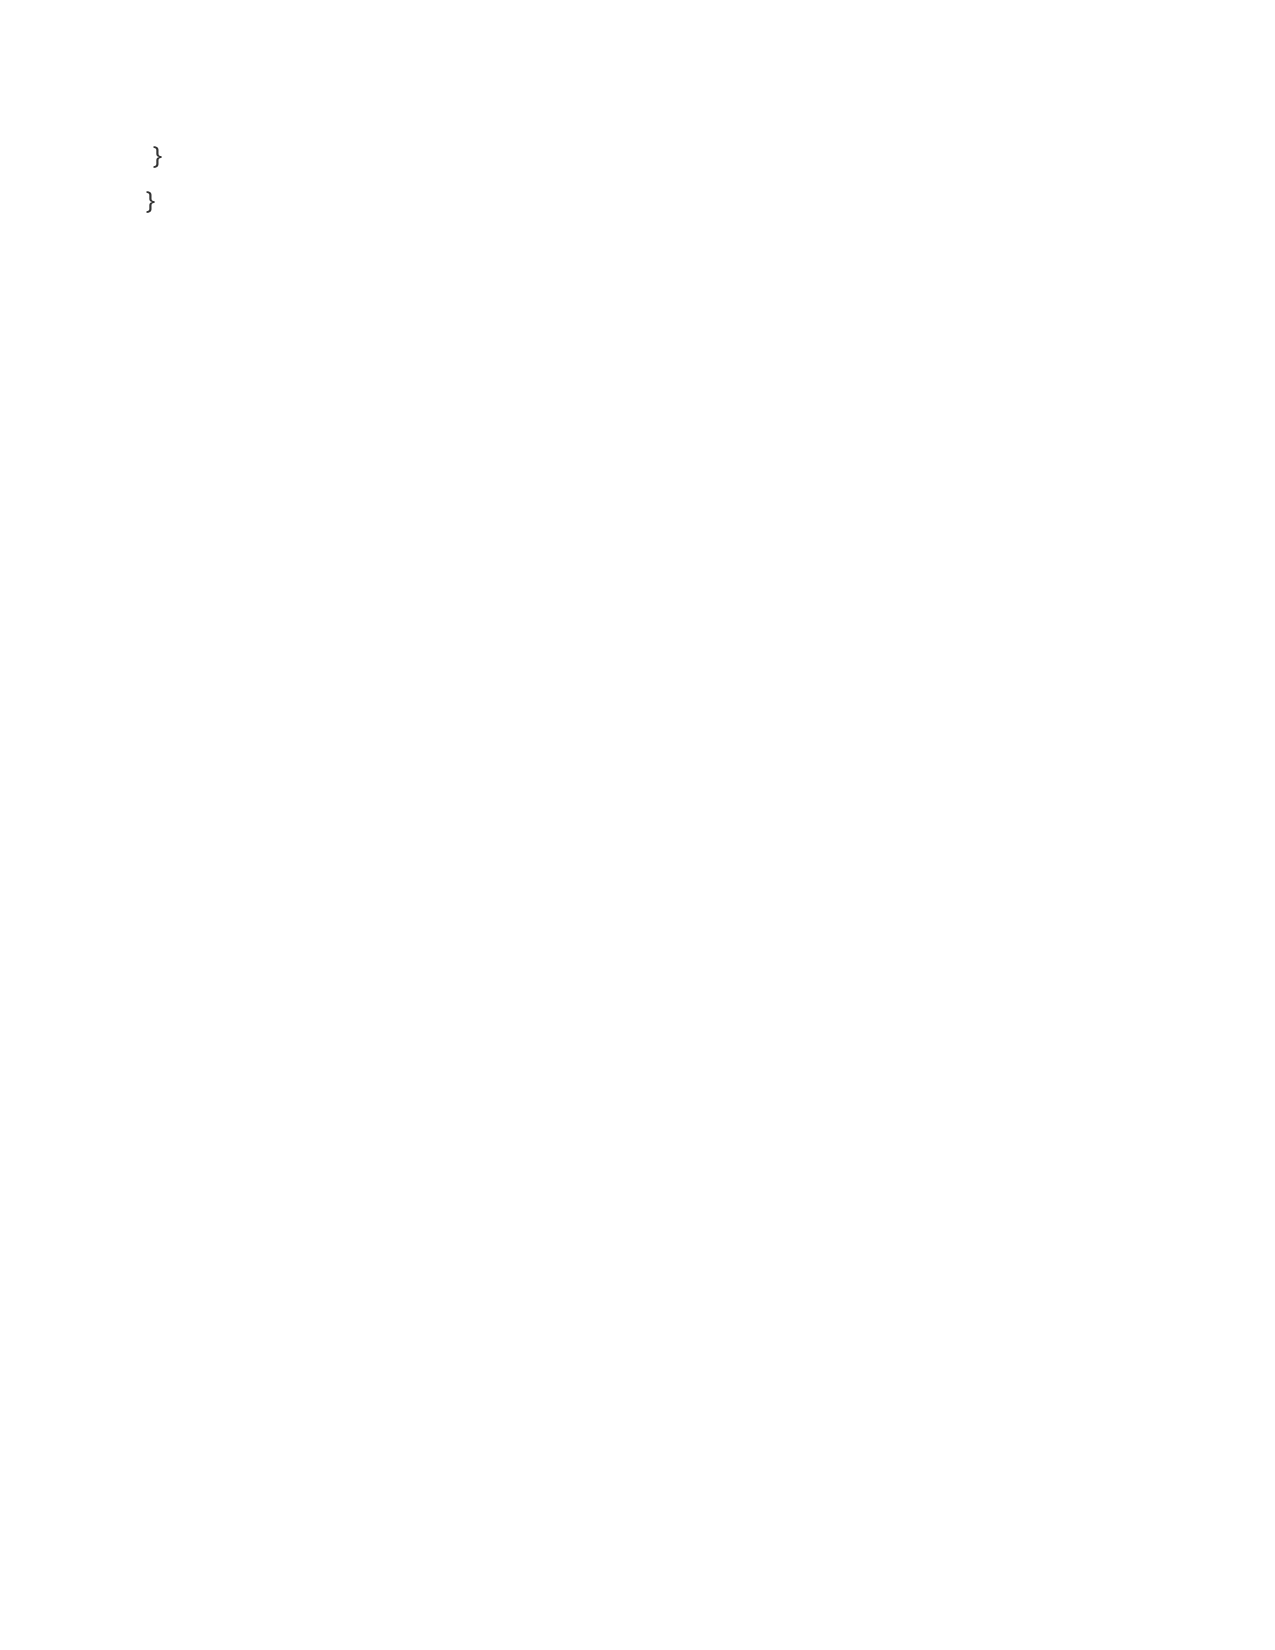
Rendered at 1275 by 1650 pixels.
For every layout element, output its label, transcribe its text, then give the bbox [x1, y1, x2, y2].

text } [146, 183, 1142, 217]
text } [153, 137, 1142, 172]
